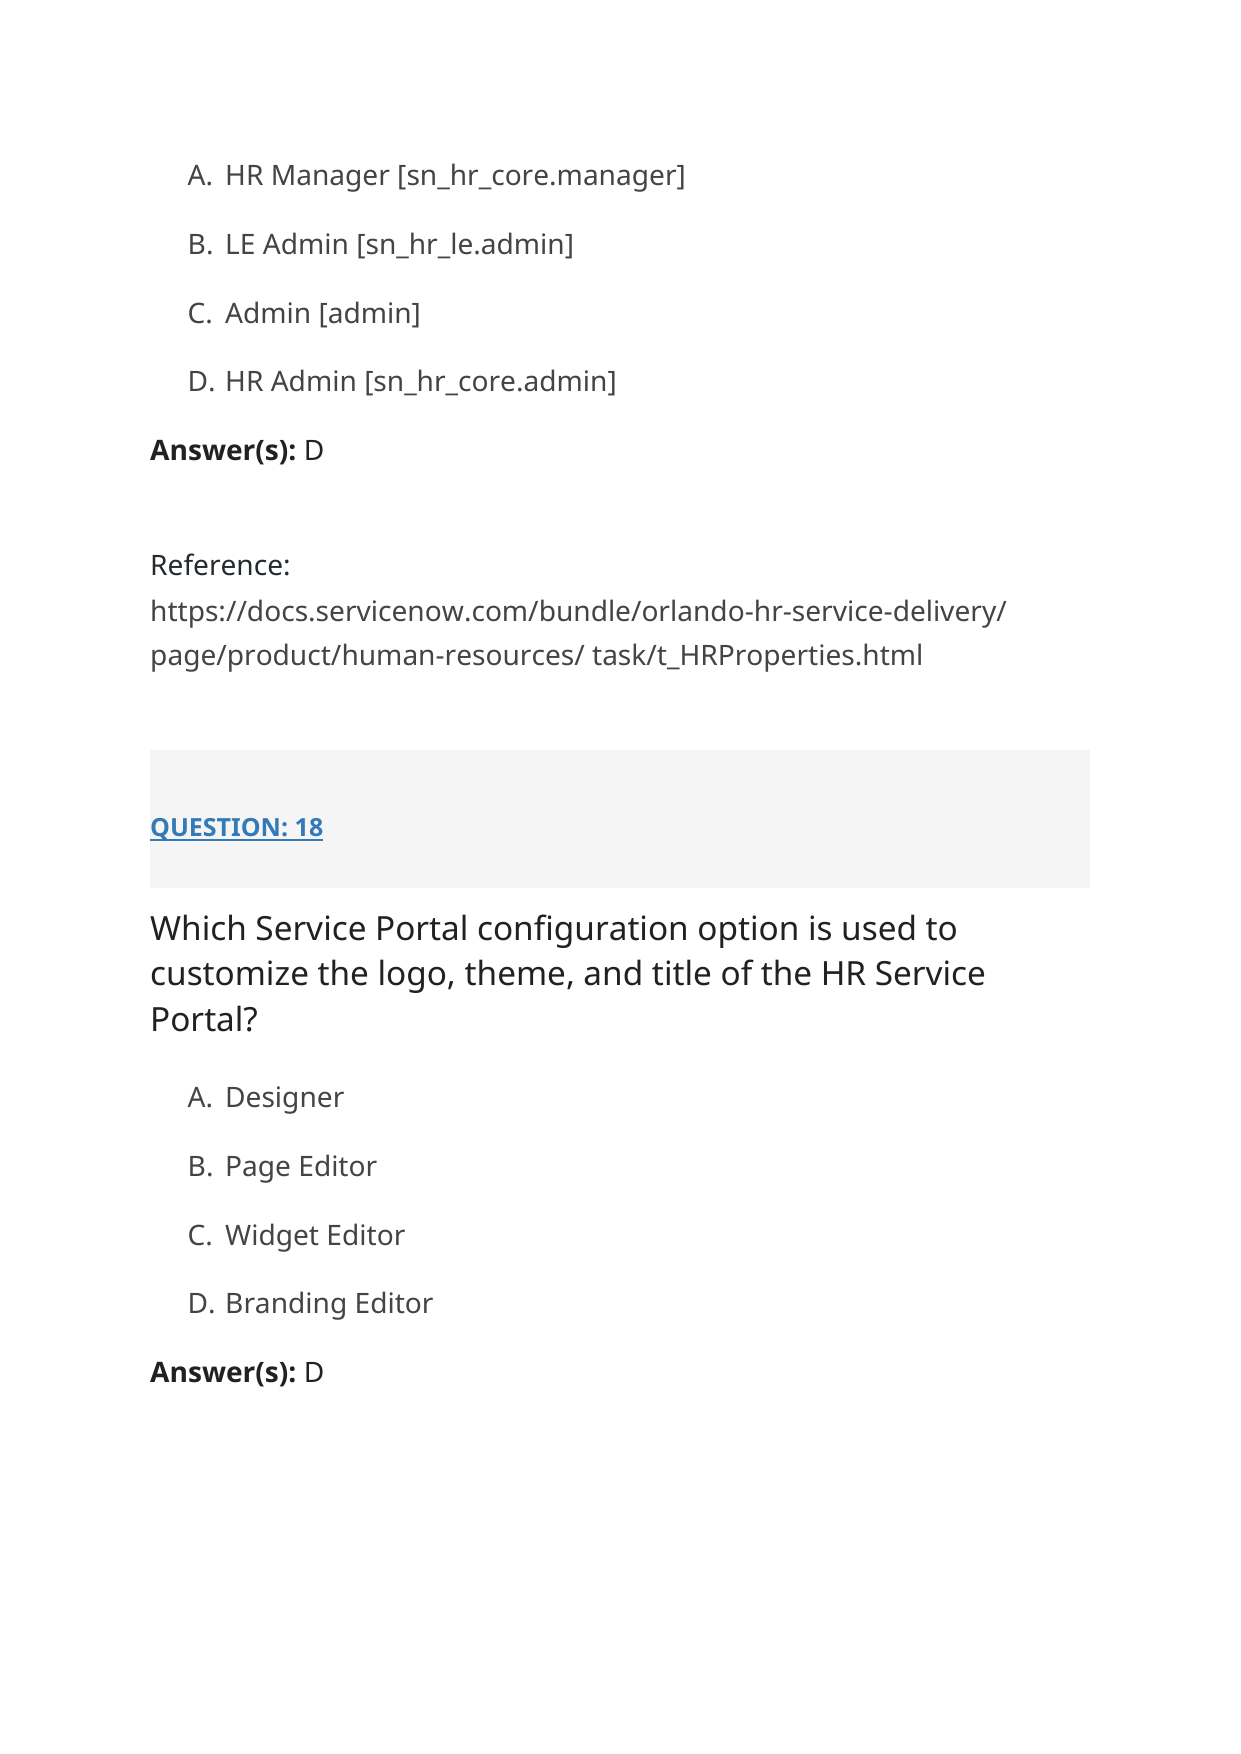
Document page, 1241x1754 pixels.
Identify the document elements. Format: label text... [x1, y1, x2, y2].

subtitle QUESTION: 18 [150, 810, 1090, 844]
list Widget Editor [187, 1209, 1090, 1253]
text Which Service Portal configuration option is used to customize the logo, theme, and title of the HR Service Portal? [150, 904, 1090, 1041]
list Admin [admin] [187, 287, 1090, 331]
list Designer [187, 1072, 1090, 1116]
list HR Manager [sn_hr_core.manager] [187, 150, 1090, 194]
list Page Editor [187, 1141, 1090, 1184]
subtitle Reference: [150, 545, 1090, 583]
list HR Admin [sn_hr_core.admin] [187, 356, 1090, 400]
text Answer(s): D [150, 425, 1090, 469]
text Answer(s): D [150, 1347, 1090, 1391]
list LE Admin [sn_hr_le.admin] [187, 219, 1090, 262]
list Branding Editor [187, 1278, 1090, 1322]
text https://docs.servicenow.com/bundle/orlando-hr-service-delivery/page/product/human-resources/ task/t_HRProperties.html [150, 586, 1090, 674]
